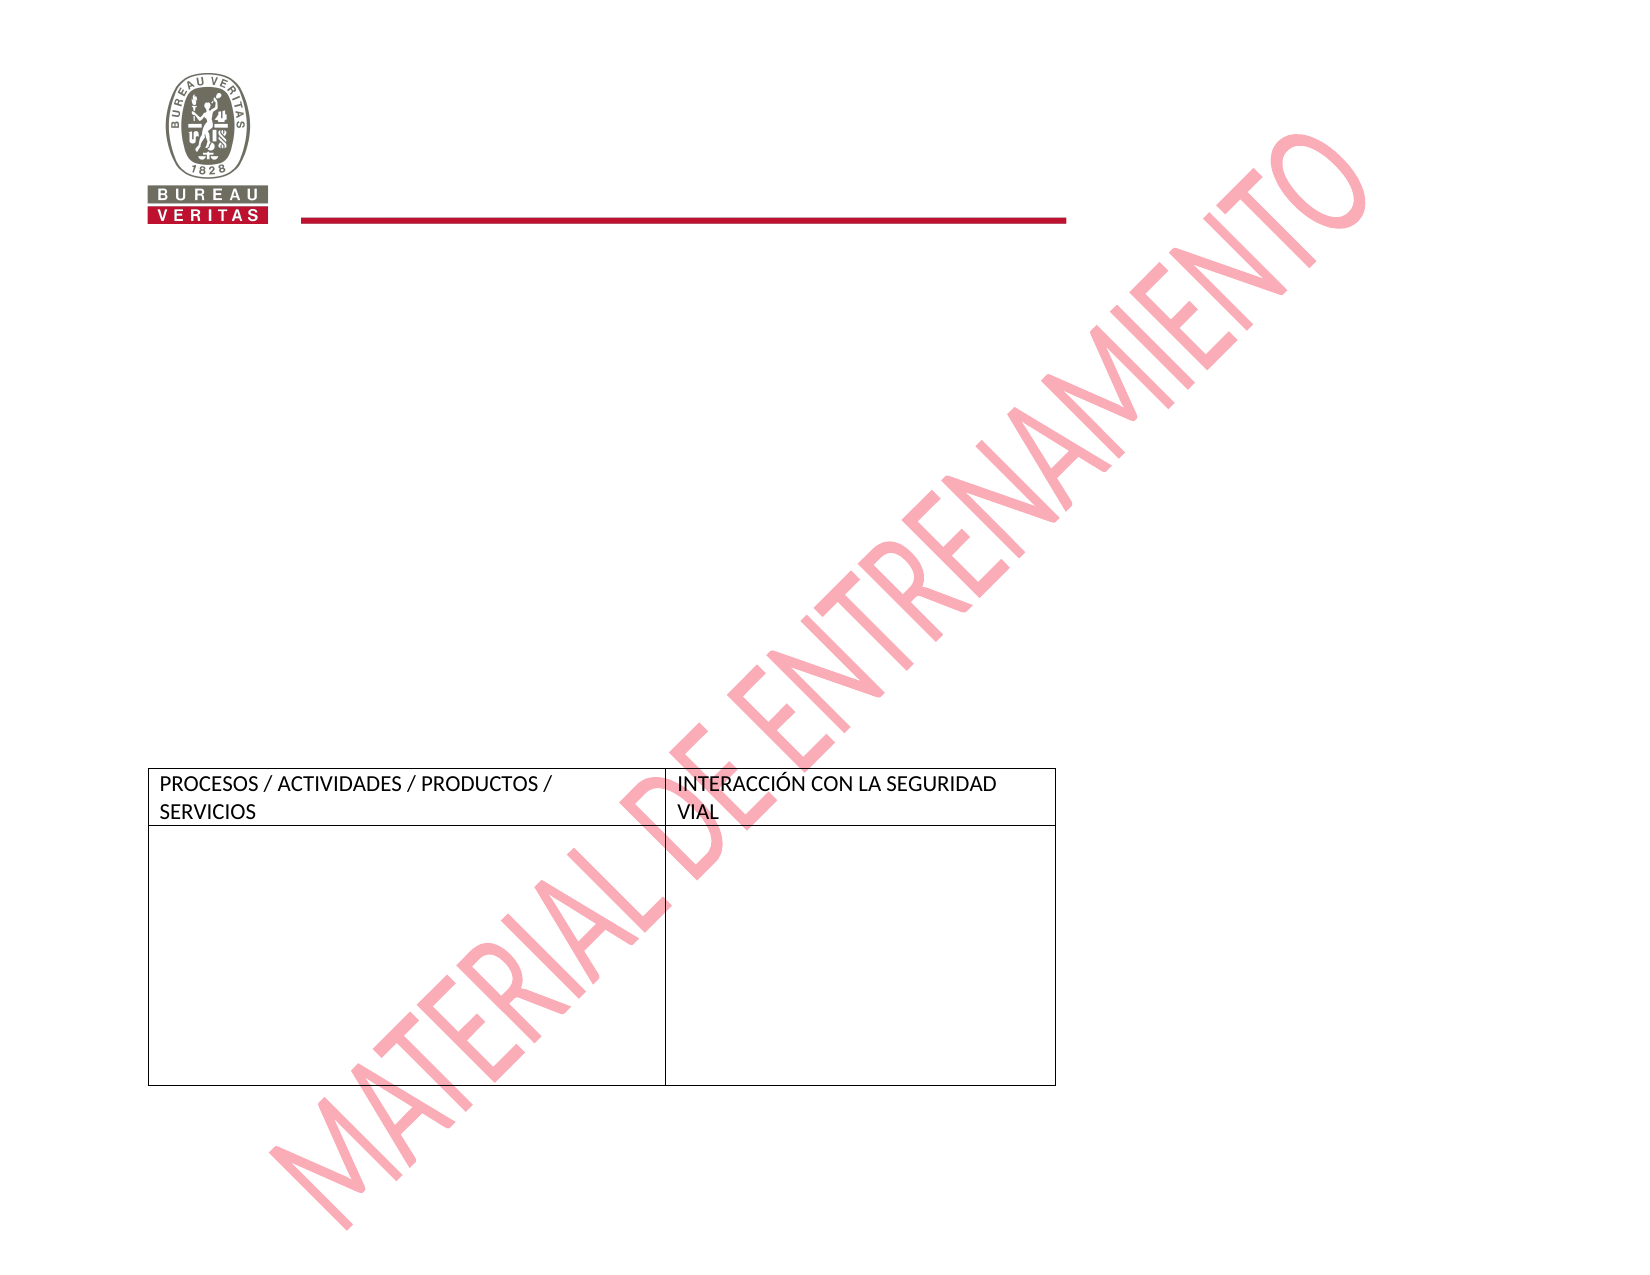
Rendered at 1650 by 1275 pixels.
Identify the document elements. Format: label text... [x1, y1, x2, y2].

picture [147, 73, 1067, 224]
table_header INTERACCIÓN CON LA SEGURIDAD VIAL [666, 769, 1055, 825]
table_cell [666, 826, 1055, 1085]
table_cell [149, 826, 665, 1085]
table_header PROCESOS / ACTIVIDADES / PRODUCTOS / SERVICIOS [149, 769, 665, 825]
